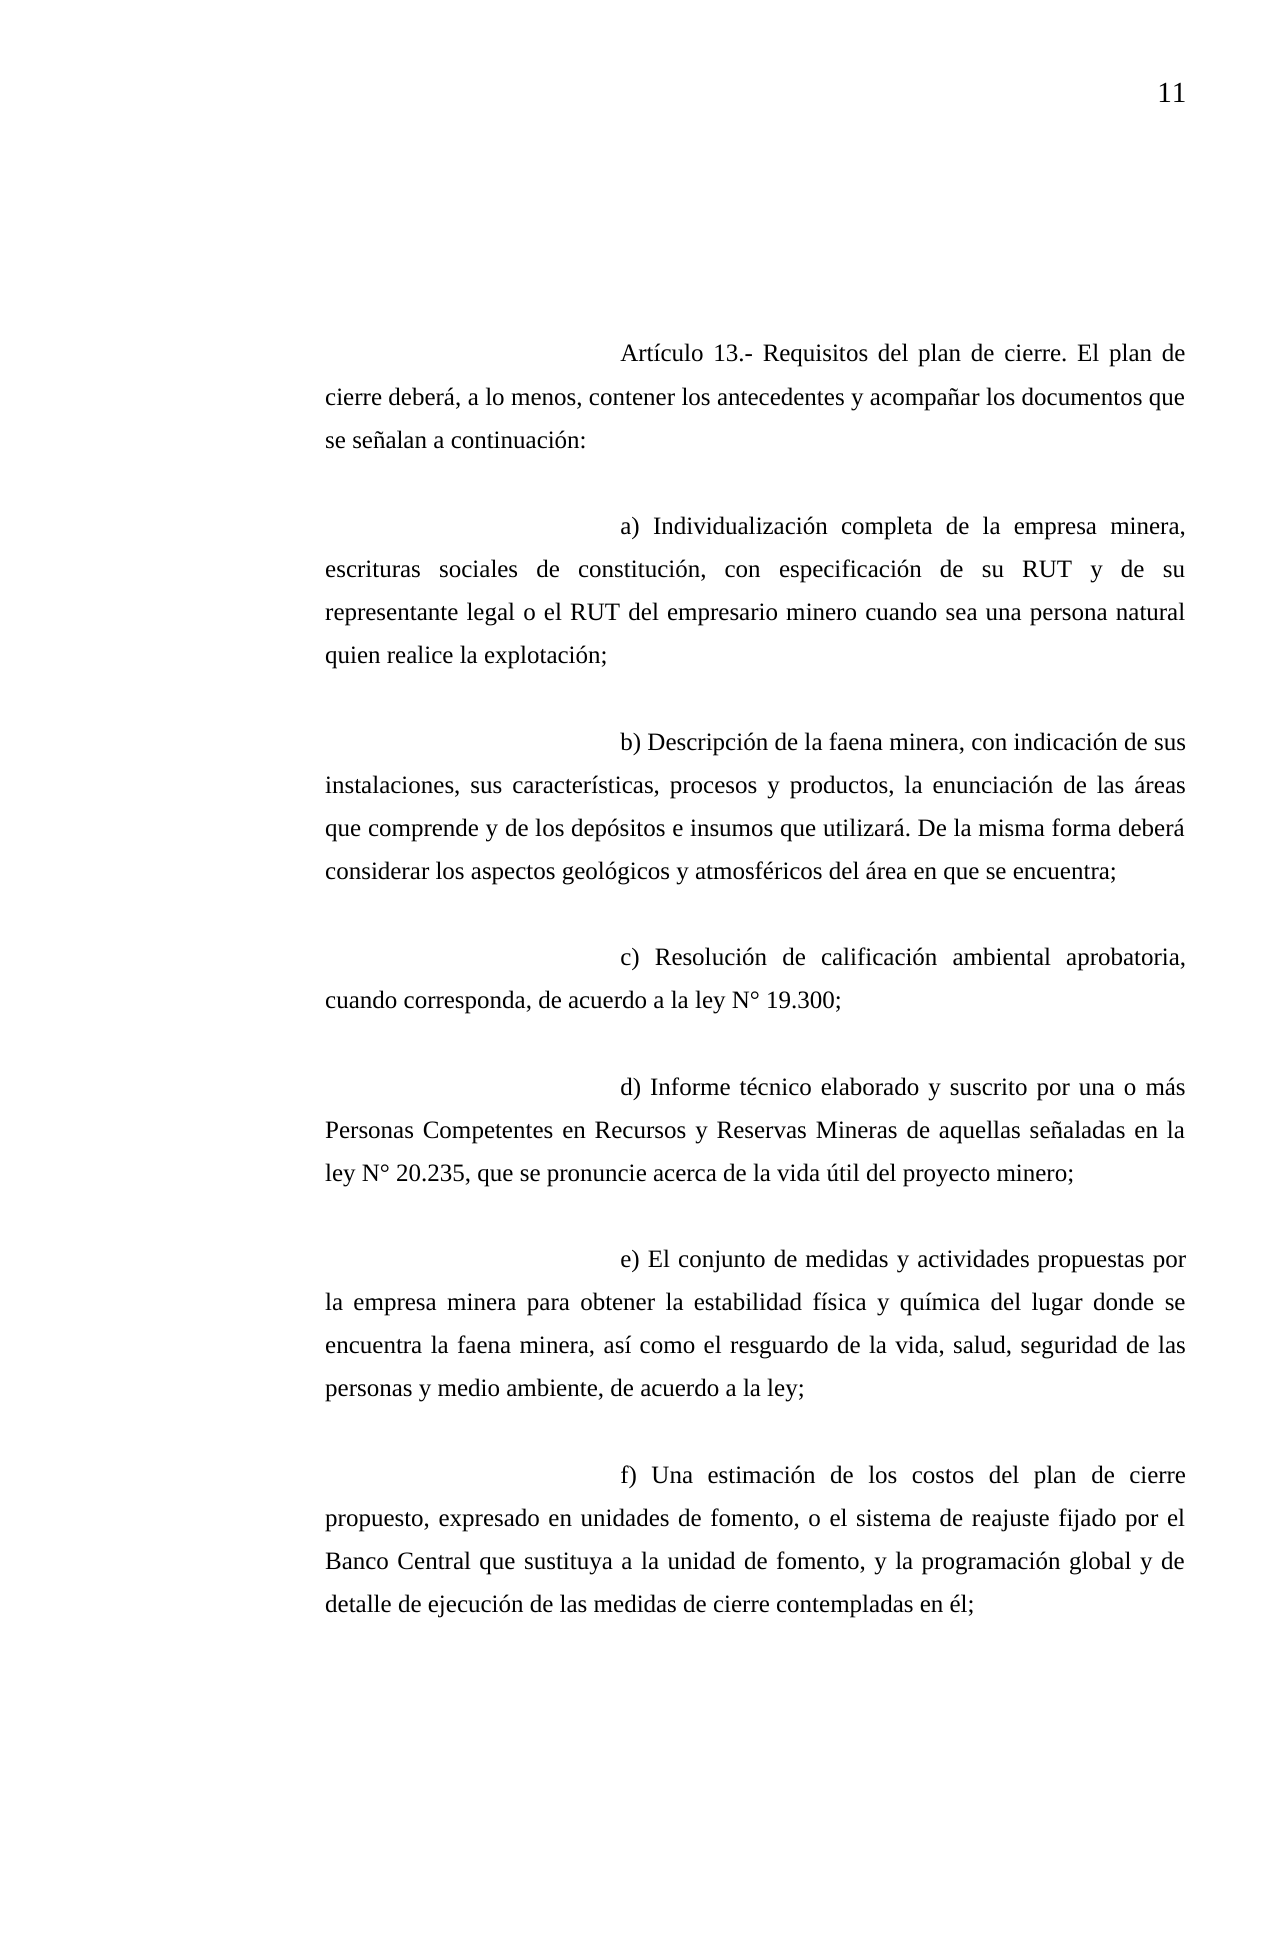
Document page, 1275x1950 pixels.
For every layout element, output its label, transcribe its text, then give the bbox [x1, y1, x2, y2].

text f) Una estimación de los costos del plan de cierre propuesto, expresado en unidades de fomento, o el sistema de reajuste fijado por el Banco Central que sustituya a la unidad de fomento, y la programación global y de detalle de ejecución de las medidas de cierre contempladas en él; [325, 1460, 1186, 1618]
text a) Individualización completa de la empresa minera, escrituras sociales de constitución, con especificación de su RUT y de su representante legal o el RUT del empresario minero cuando sea una persona natural quien realice la explotación; [325, 511, 1186, 669]
text e) El conjunto de medidas y actividades propuestas por la empresa minera para obtener la estabilidad física y química del lugar donde se encuentra la faena minera, así como el resguardo de la vida, salud, seguridad de las personas y medio ambiente, de acuerdo a la ley; [325, 1244, 1186, 1402]
text d) Informe técnico elaborado y suscrito por una o más Personas Competentes en Recursos y Reservas Mineras de aquellas señaladas en la ley N° 20.235, que se pronuncie acerca de la vida útil del proyecto minero; [325, 1072, 1186, 1187]
text Artículo 13.- Requisitos del plan de cierre. El plan de cierre deberá, a lo menos, contener los antecedentes y acompañar los documentos que se señalan a continuación: [325, 338, 1186, 453]
text c) Resolución de calificación ambiental aprobatoria, cuando corresponda, de acuerdo a la ley N° 19.300; [325, 942, 1186, 1014]
text b) Descripción de la faena minera, con indicación de sus instalaciones, sus características, procesos y productos, la enunciación de las áreas que comprende y de los depósitos e insumos que utilizará. De la misma forma deberá considerar los aspectos geológicos y atmosféricos del área en que se encuentra; [325, 727, 1186, 885]
